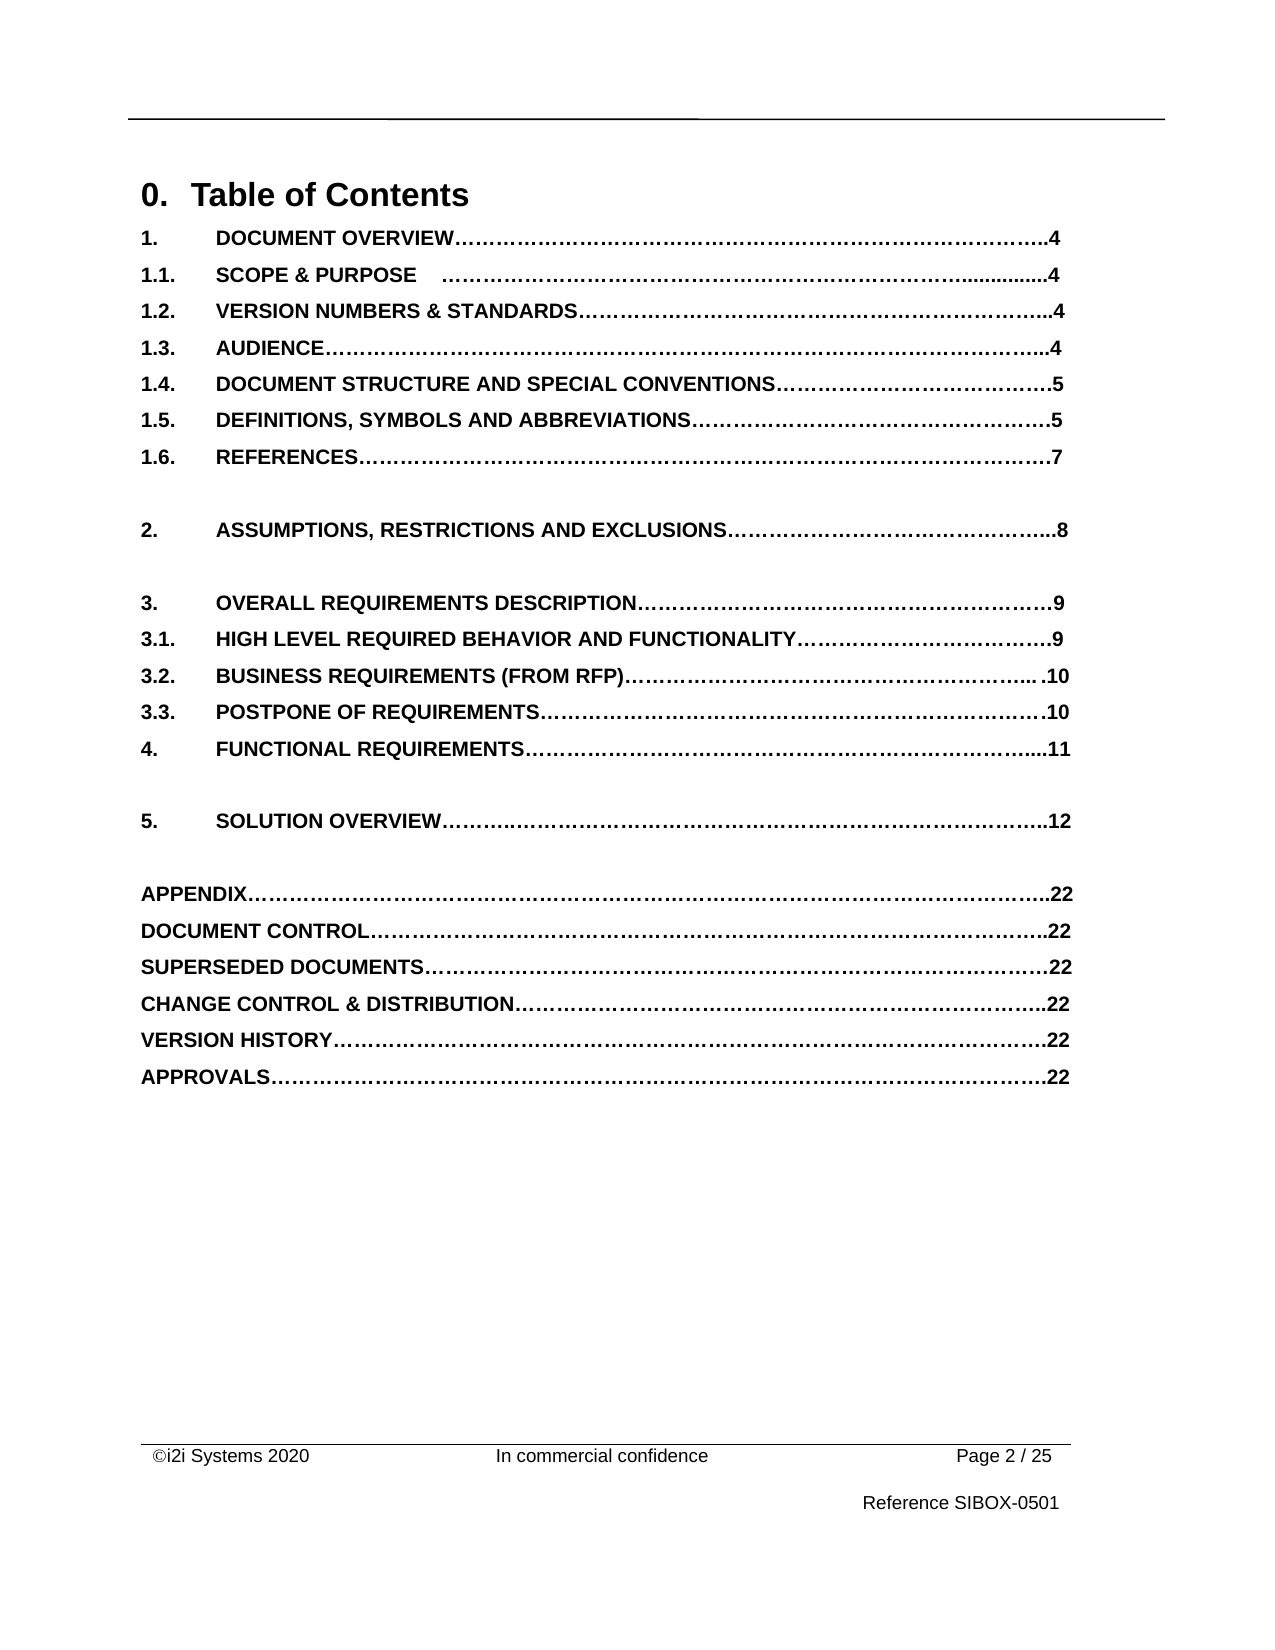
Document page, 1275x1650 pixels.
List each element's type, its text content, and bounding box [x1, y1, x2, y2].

text 2. ASSUMPTIONS, RESTRICTIONS AND EXCLUSIONS………………………………………...8 [141, 518, 1191, 542]
text APPENDIX……………………………………………………………………………………………………..22 [141, 882, 1191, 906]
text 1. DOCUMENT OVERVIEW…………………………………………………………………………..4 [141, 226, 1191, 250]
text 3.2. BUSINESS REQUIREMENTS (FROM RFP)…………………………………………………... .10 [141, 663, 1191, 687]
text 1.4. DOCUMENT STRUCTURE AND SPECIAL CONVENTIONS………………………………….5 [141, 372, 1191, 396]
text 1.6. REFERENCES……………………………………………………………………………………….7 [141, 445, 1191, 469]
text VERSION HISTORY………………………………………………………………………………………….22 [141, 1028, 1191, 1052]
subtitle Table of Contents [141, 175, 1191, 213]
text 1.3. AUDIENCE…………………………………………………………………………………………...4 [141, 335, 1191, 359]
text DOCUMENT CONTROL……………………………………………………………………………………..22 [141, 919, 1191, 943]
text 1.2. VERSION NUMBERS & STANDARDS…………………………………………………………...4 [141, 299, 1191, 323]
text APPROVALS………………………………………………………………………………………………….22 [141, 1064, 1191, 1088]
text 3.3. POSTPONE OF REQUIREMENTS……………………………………………………………… .10 [141, 700, 1191, 724]
text 1.5. DEFINITIONS, SYMBOLS AND ABBREVIATIONS…………………………………………….5 [141, 408, 1191, 432]
text 5. SOLUTION OVERVIEW……….. …………………………………………………………………..12 [141, 809, 1191, 833]
text 1.1. SCOPE & PURPOSE …………………………………………………………………...............4 [141, 262, 1191, 286]
text 4. FUNCTIONAL REQUIREMENTS………………………………………………………………....11 [141, 736, 1191, 760]
text 3. OVERALL REQUIREMENTS DESCRIPTION……………………………………………………9 [141, 591, 1191, 614]
text 3.1. HIGH LEVEL REQUIRED BEHAVIOR AND FUNCTIONALITY……………………………….9 [141, 627, 1191, 651]
text SUPERSEDED DOCUMENTS………………………………………………………………………………22 [141, 955, 1191, 979]
text CHANGE CONTROL & DISTRIBUTION…………………………………………………………………..22 [141, 992, 1191, 1016]
